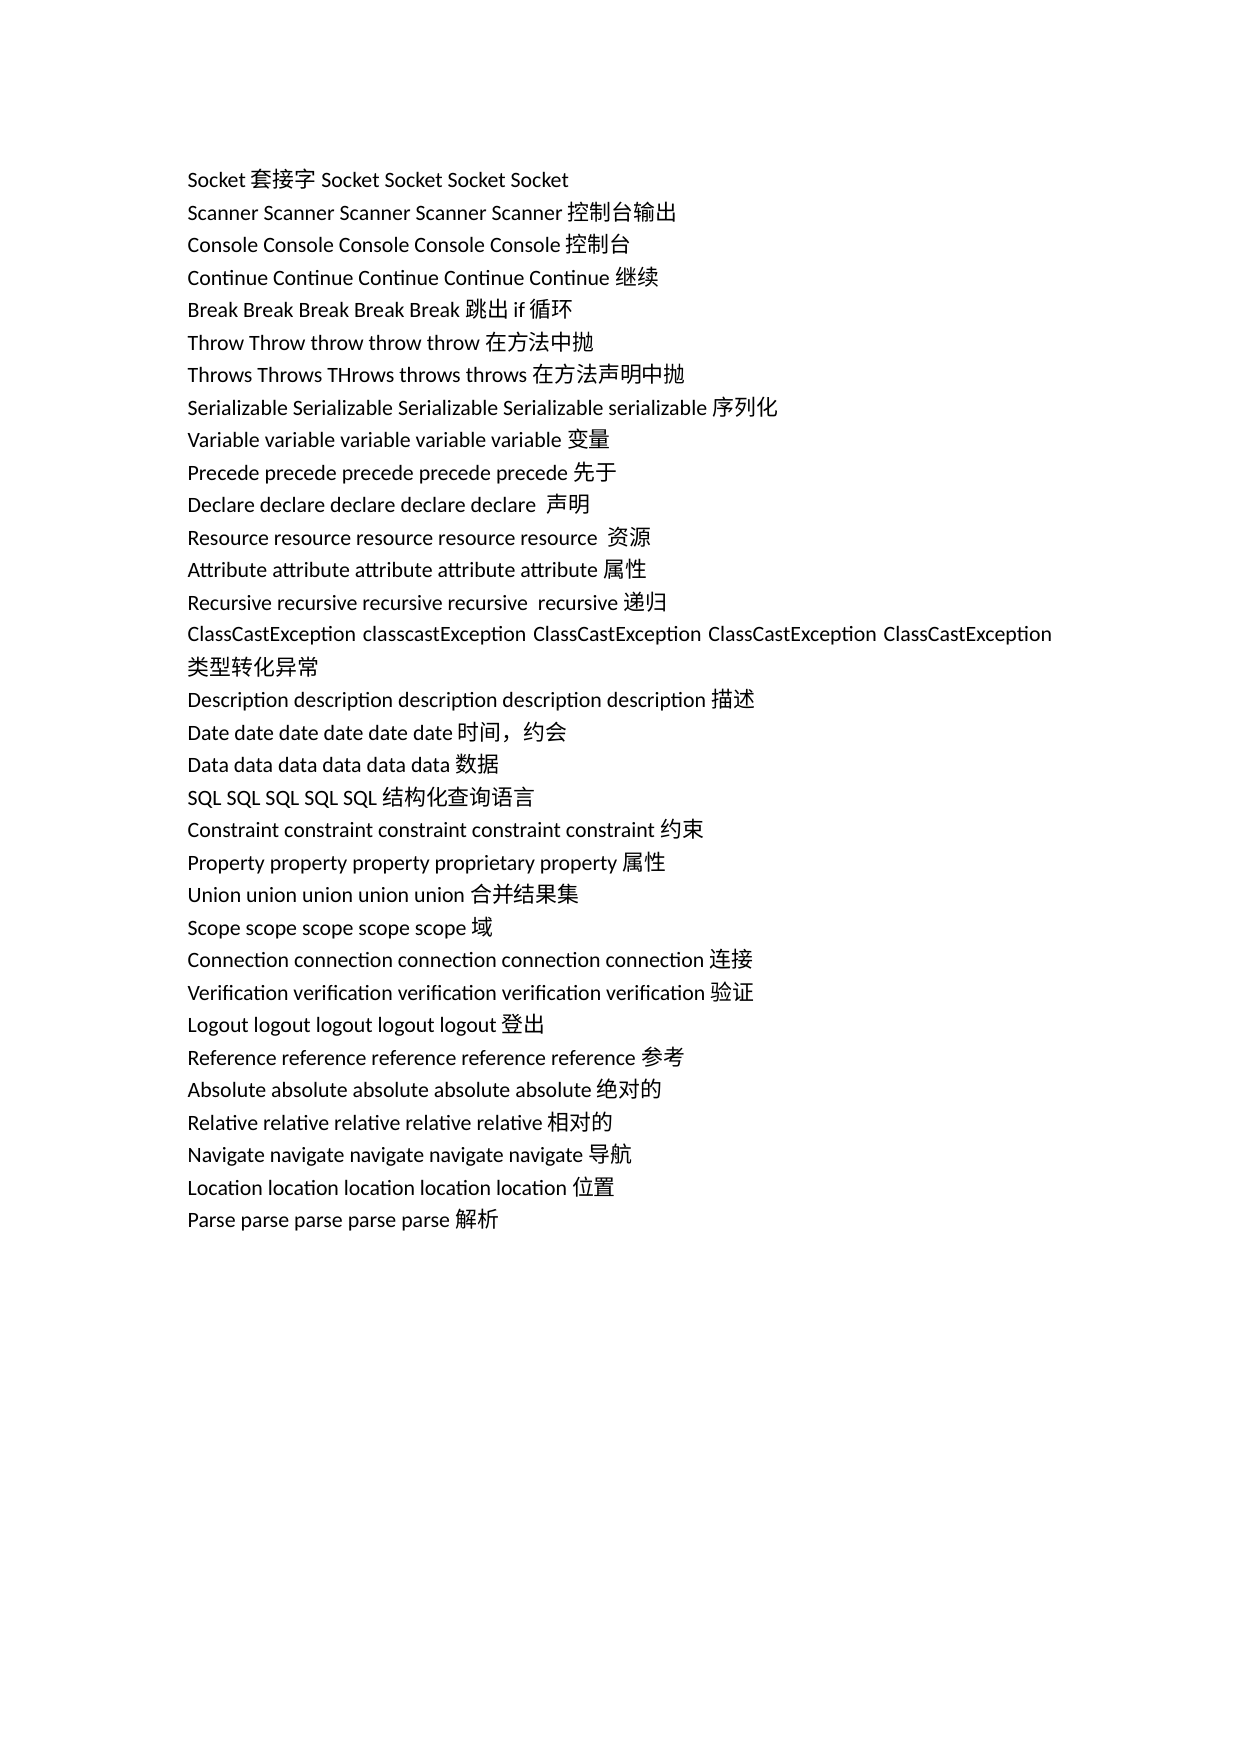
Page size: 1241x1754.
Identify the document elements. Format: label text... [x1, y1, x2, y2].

text Attribute attribute attribute attribute attribute 属性 [187, 552, 1053, 584]
text Description description description description description 描述 [187, 682, 1053, 714]
text Recursive recursive recursive recursive recursive 递归 [187, 584, 1053, 617]
text Date date date date date date 时间，约会 [187, 714, 1053, 747]
text Logout logout logout logout logout 登出 [187, 1007, 1053, 1039]
text Continue Continue Continue Continue Continue 继续 [187, 259, 1053, 292]
text Absolute absolute absolute absolute absolute 绝对的 [187, 1072, 1053, 1104]
text Break Break Break Break Break 跳出if循环 [187, 292, 1053, 324]
text Console Console Console Console Console 控制台 [187, 227, 1053, 259]
text Throws Throws THrows throws throws 在方法声明中抛 [187, 357, 1053, 389]
text Constraint constraint constraint constraint constraint 约束 [187, 812, 1053, 844]
text Union union union union union 合并结果集 [187, 877, 1053, 909]
text Scope scope scope scope scope 域 [187, 909, 1053, 942]
text Throw Throw throw throw throw 在方法中抛 [187, 324, 1053, 357]
text Declare declare declare declare declare 声明 [187, 487, 1053, 519]
text SQL SQL SQL SQL SQL 结构化查询语言 [187, 779, 1053, 812]
text Variable variable variable variable variable 变量 [187, 422, 1053, 454]
text Precede precede precede precede precede 先于 [187, 454, 1053, 487]
text Resource resource resource resource resource 资源 [187, 519, 1053, 552]
text Reference reference reference reference reference 参考 [187, 1039, 1053, 1072]
text Scanner Scanner Scanner Scanner Scanner 控制台输出 [187, 194, 1053, 227]
text Data data data data data data 数据 [187, 747, 1053, 779]
text Location location location location location 位置 [187, 1169, 1053, 1202]
text Serializable Serializable Serializable Serializable serializable 序列化 [187, 389, 1053, 422]
text Property property property proprietary property 属性 [187, 844, 1053, 877]
text ClassCastException classcastException ClassCastException ClassCastException ClassCastException 类型转化异常 [187, 617, 1053, 682]
text Parse parse parse parse parse 解析 [187, 1202, 1053, 1234]
text Navigate navigate navigate navigate navigate 导航 [187, 1137, 1053, 1169]
text Socket 套接字 Socket Socket Socket Socket [187, 162, 1053, 194]
text Connection connection connection connection connection 连接 [187, 942, 1053, 974]
text Relative relative relative relative relative 相对的 [187, 1104, 1053, 1137]
text Verification verification verification verification verification 验证 [187, 974, 1053, 1007]
